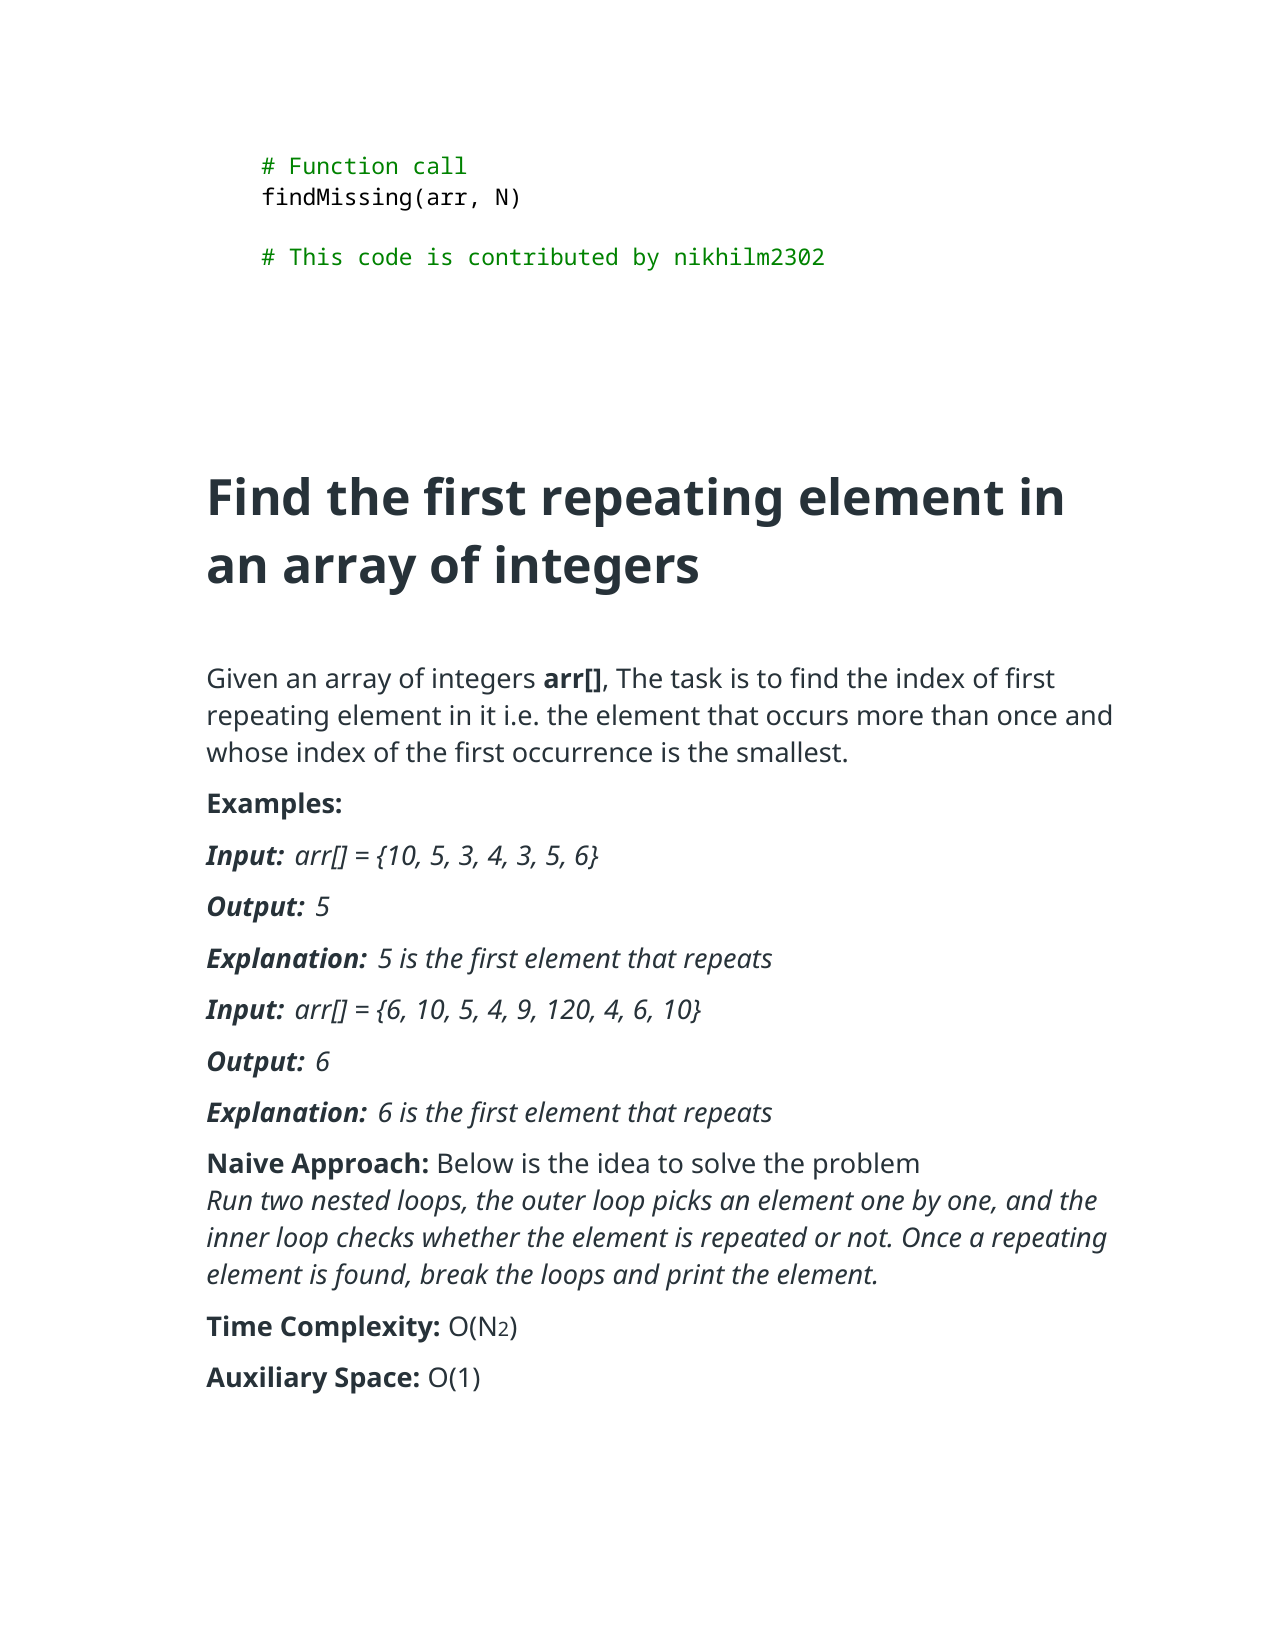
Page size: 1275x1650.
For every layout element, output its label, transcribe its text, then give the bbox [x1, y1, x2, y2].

text # Function call [206, 150, 1125, 181]
text Explanation: 6 is the first element that repeats [206, 1093, 1125, 1130]
text Examples: [206, 785, 1125, 822]
text Find the first repeating element in an array of integers [206, 462, 1125, 598]
text # This code is contributed by nikhilm2302 [206, 241, 1125, 272]
text Run two nested loops, the outer loop picks an element one by one, and the inner loop checks whether the element is repeated or not. Once a repeating element is found, break the loops and print the element. [206, 1182, 1125, 1292]
text Naive Approach: Below is the idea to solve the problem [206, 1145, 1125, 1182]
text Input: arr[] = {6, 10, 5, 4, 9, 120, 4, 6, 10} [206, 991, 1125, 1027]
text Given an array of integers arr[], The task is to find the index of first repeating element in it i.e. the element that occurs more than once and whose index of the first occurrence is the smallest. [206, 659, 1125, 770]
text Explanation: 5 is the first element that repeats [206, 939, 1125, 976]
text Output: 6 [206, 1042, 1125, 1079]
text Time Complexity: O(N2) [206, 1307, 1125, 1344]
text Input: arr[] = {10, 5, 3, 4, 3, 5, 6} [206, 836, 1125, 873]
text Output: 5 [206, 888, 1125, 924]
text findMissing(arr, N) [206, 181, 1125, 212]
text Auxiliary Space: O(1) [206, 1358, 1125, 1395]
